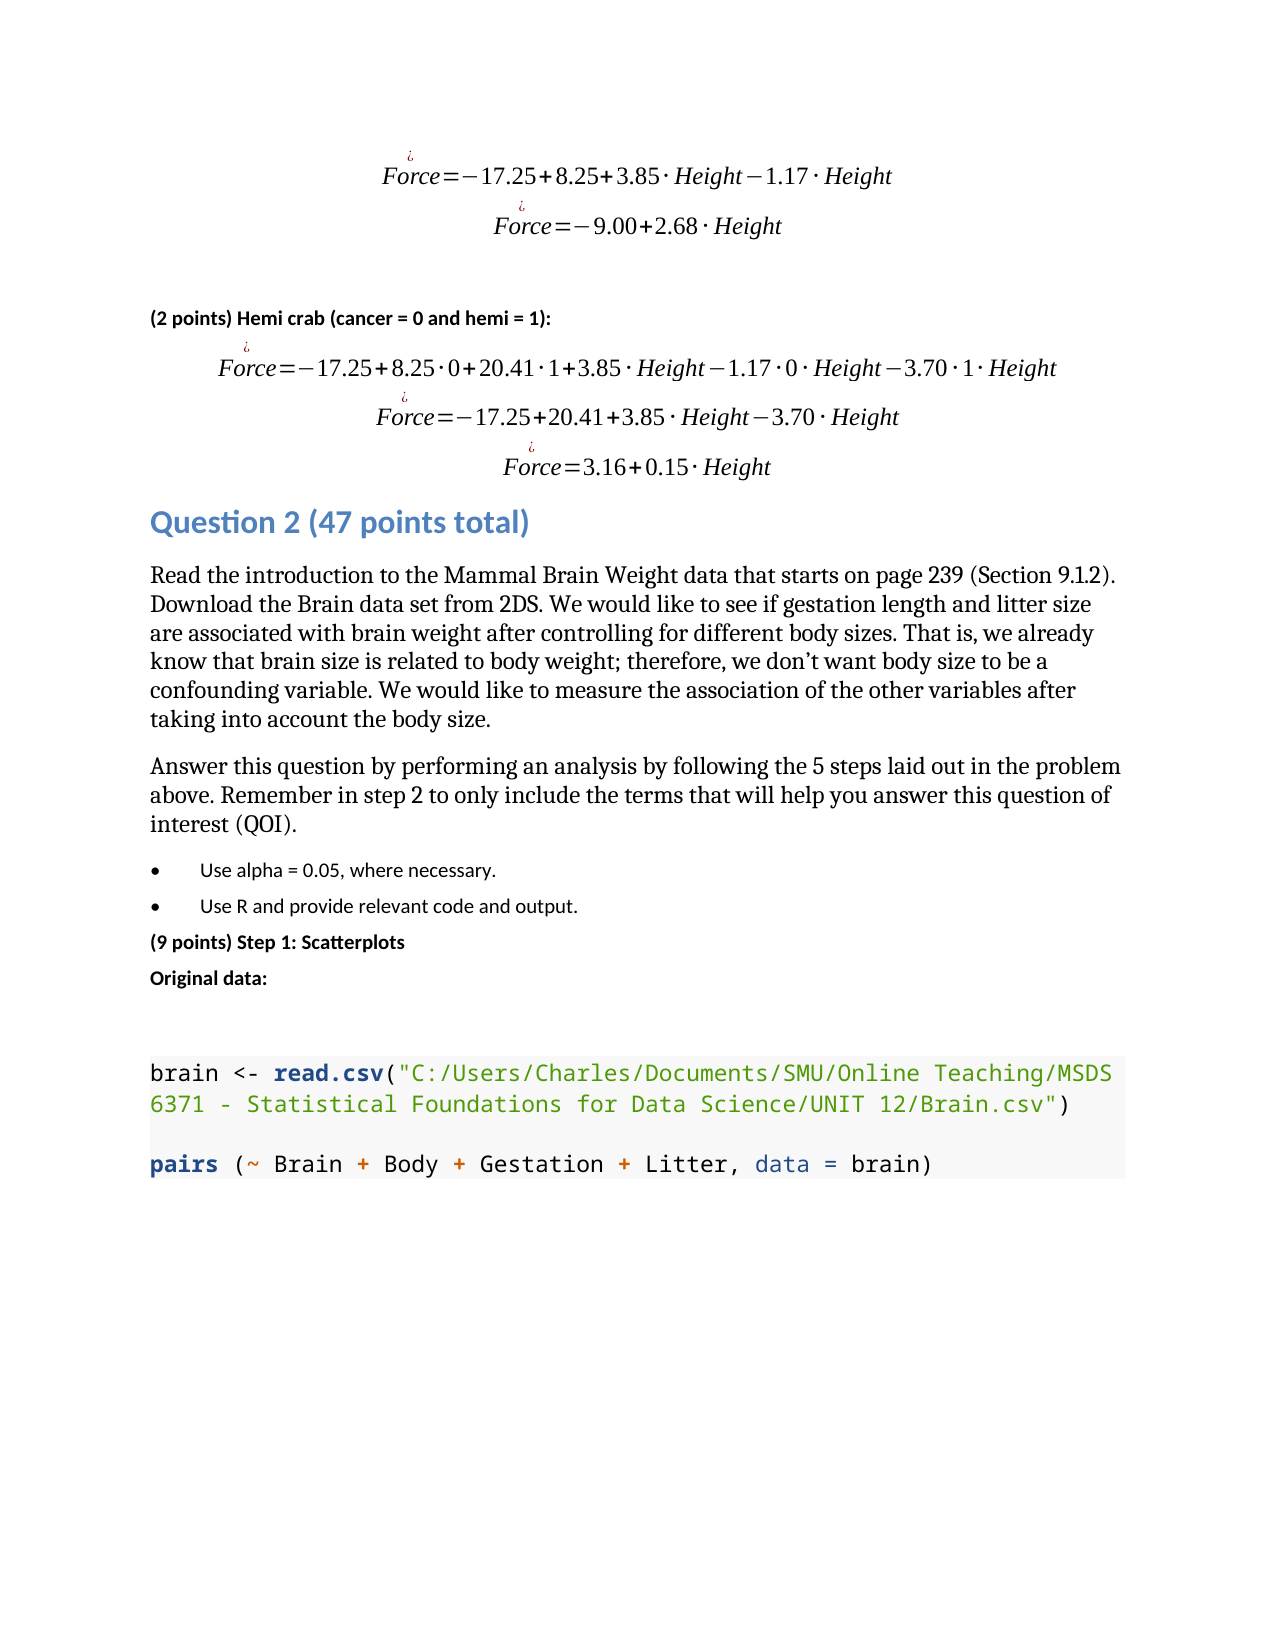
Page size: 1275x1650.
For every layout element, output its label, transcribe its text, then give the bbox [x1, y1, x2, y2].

text (9 points) Step 1: Scatterplots [150, 929, 1125, 954]
list Use R and provide relevant code and output. [150, 893, 1125, 918]
text Answer this question by performing an analysis by following the 5 steps laid out in the problem above. Remember in step 2 to only include the terms that will help you answer this question of interest (QOI). [150, 752, 1125, 838]
text Original data: [150, 965, 1125, 990]
subtitle Question 2 (47 points total) [150, 502, 1125, 542]
list Use alpha = 0.05, where necessary. [150, 857, 1125, 883]
text Read the introduction to the Mammal Brain Weight data that starts on page 239 (Section 9.1.2). Download the Brain data set from 2DS. We would like to see if gestation length and litter size are associated with brain weight after controlling for different body sizes. That is, we already know that brain size is related to body weight; therefore, we don’t want body size to be a confounding variable. We would like to measure the association of the other variables after taking into account the body size. [150, 561, 1125, 733]
text brain <- read.csv("C:/Users/Charles/Documents/SMU/Online Teaching/MSDS 6371 - Statistical Foundations for Data Science/UNIT 12/Brain.csv") pairs (~ Brain + Body + Gestation + Litter, data = brain) [150, 1056, 1125, 1179]
text (2 points) Hemi crab (cancer = 0 and hemi = 1): [150, 306, 1125, 331]
